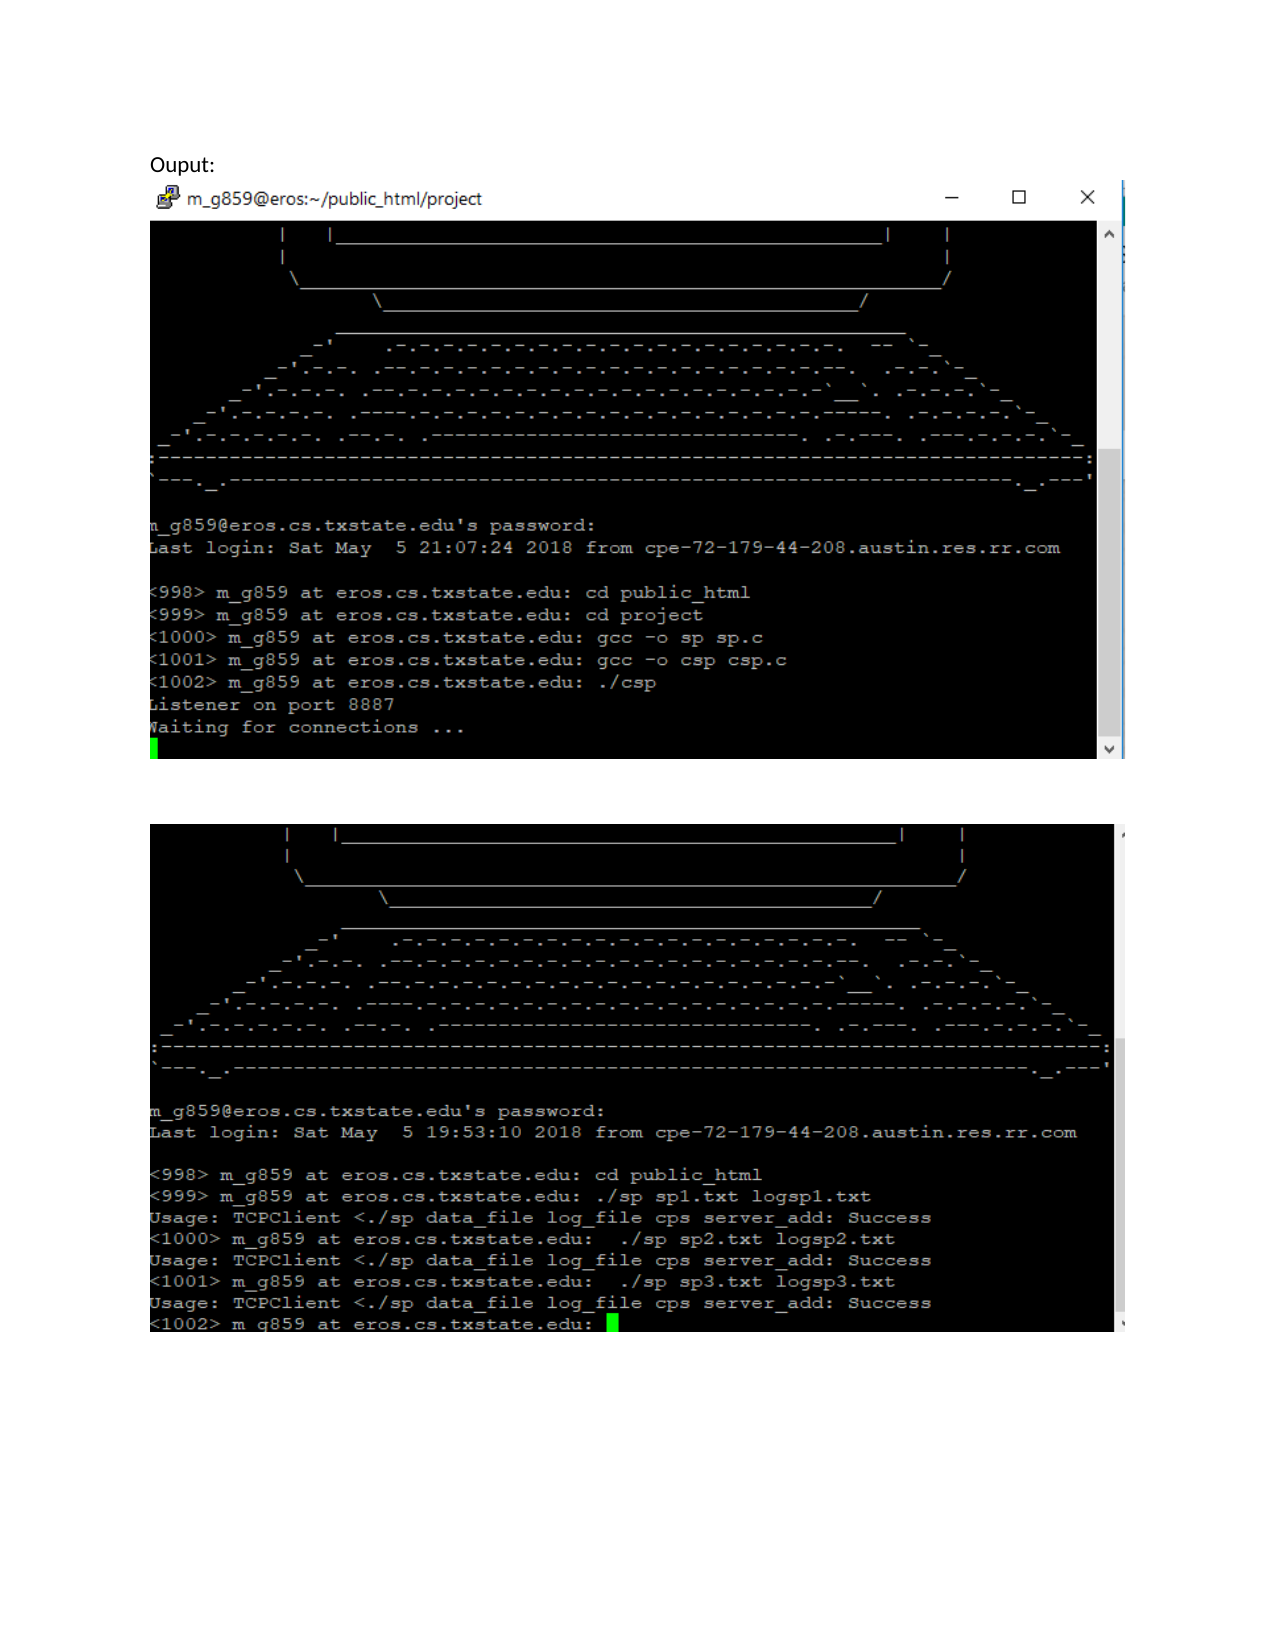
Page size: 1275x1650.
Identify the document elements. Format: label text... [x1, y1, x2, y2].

text Ouput: [150, 150, 1125, 180]
picture [150, 180, 1125, 759]
picture [150, 824, 1125, 1332]
